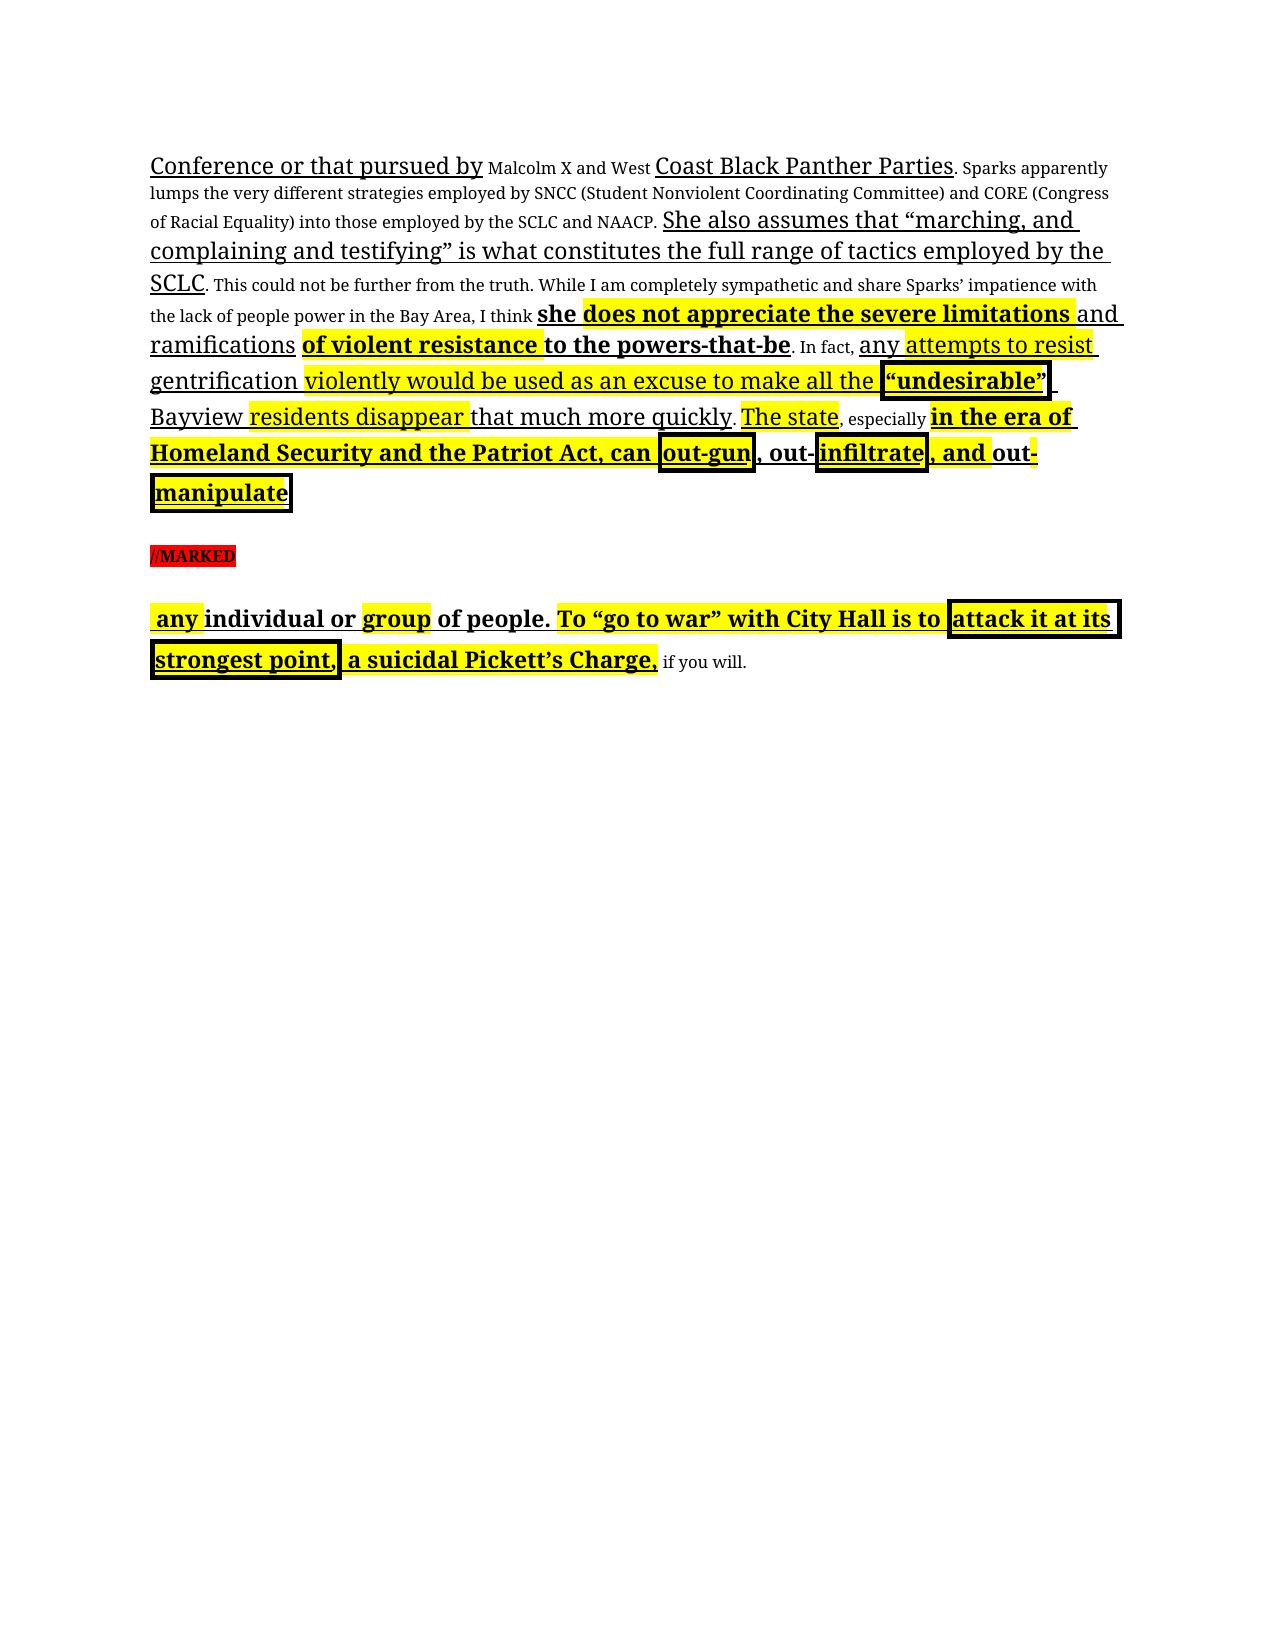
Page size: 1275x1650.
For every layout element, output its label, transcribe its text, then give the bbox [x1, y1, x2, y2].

text //MARKED [150, 544, 1125, 567]
text any individual or group of people. To “go to war” with City Hall is to attack it at its strongest point, a suicidal Pickett’s Charge, if you will. [150, 598, 1125, 680]
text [150, 150, 1125, 513]
